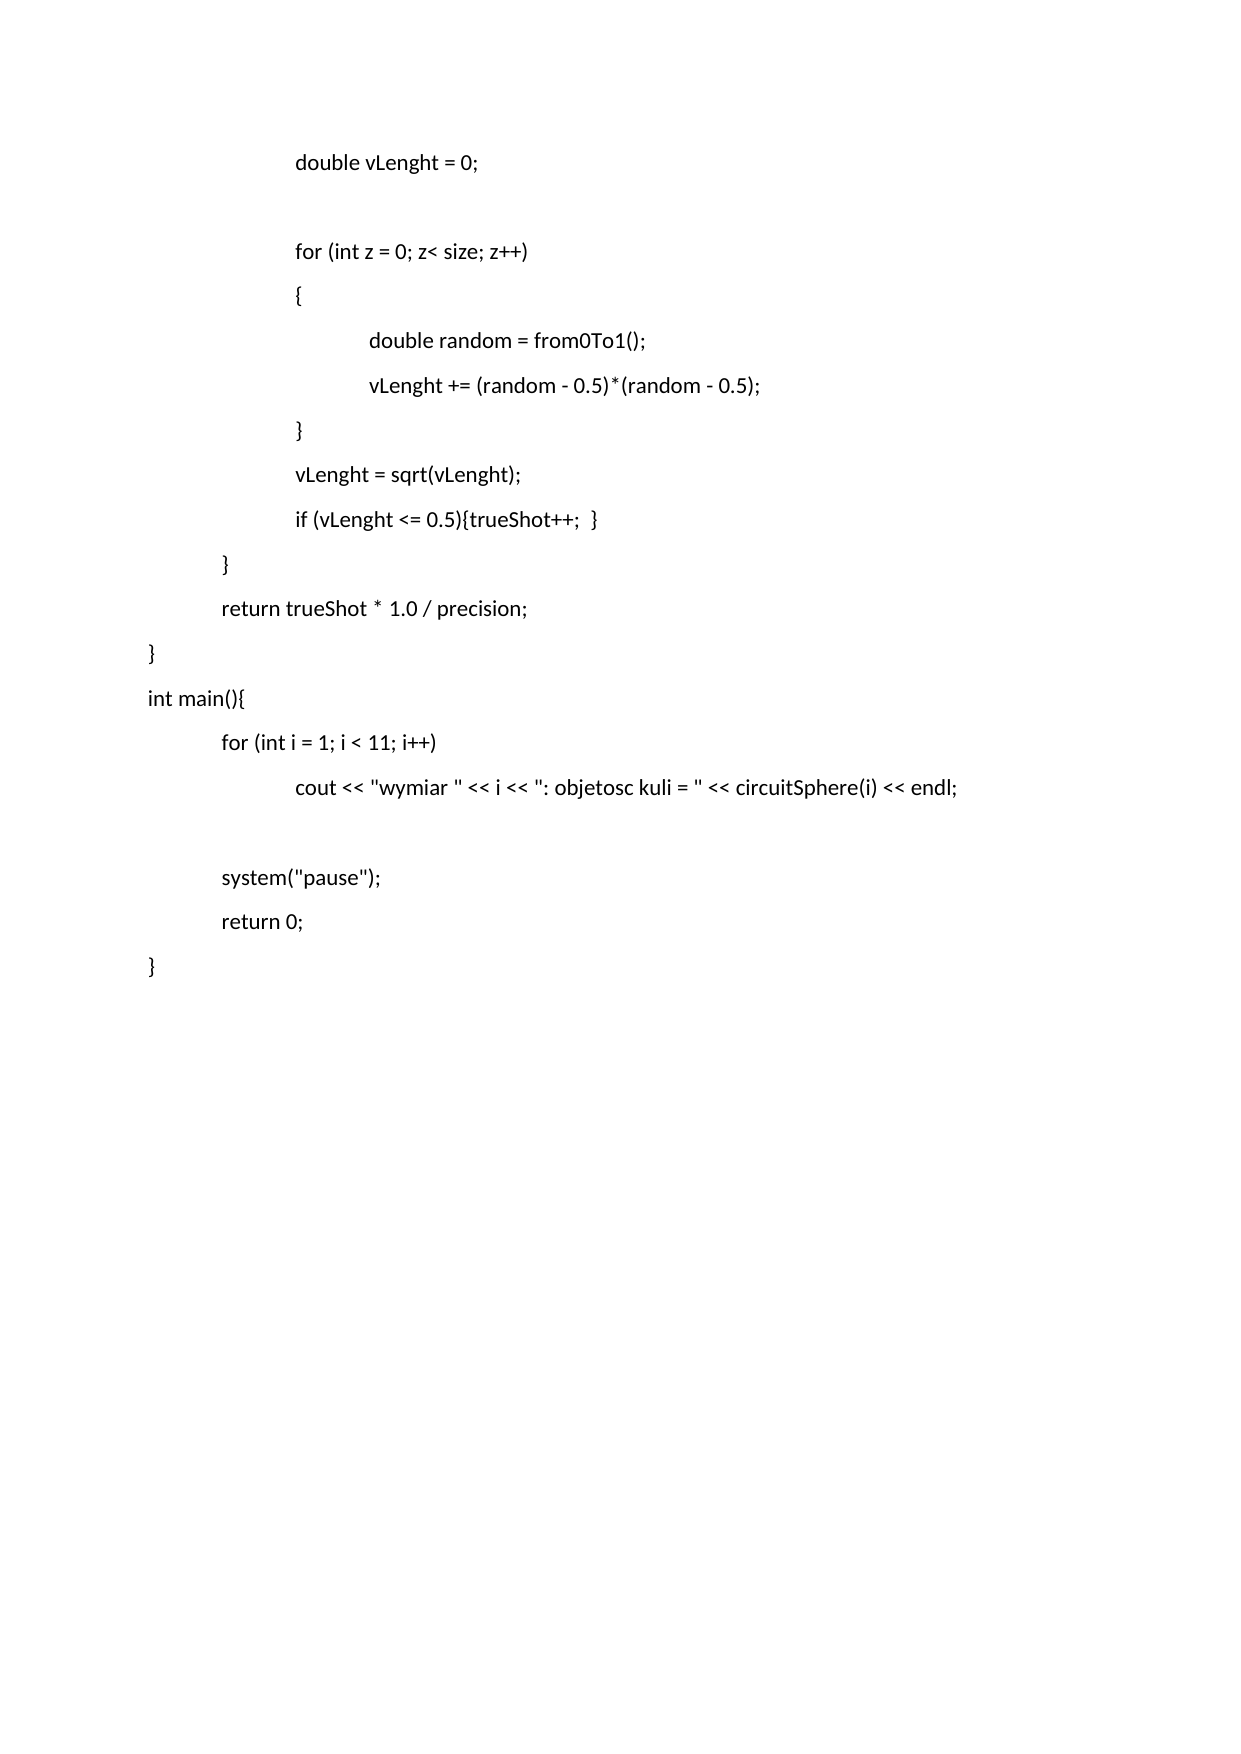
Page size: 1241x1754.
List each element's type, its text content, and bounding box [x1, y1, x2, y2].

text } [148, 416, 1093, 444]
text vLenght = sqrt(vLenght); [148, 460, 1093, 488]
text return trueShot * 1.0 / precision; [148, 594, 1093, 622]
text for (int i = 1; i < 11; i++) [148, 728, 1093, 757]
text return 0; [148, 907, 1093, 935]
text } [148, 639, 1093, 667]
text if (vLenght <= 0.5){trueShot++; } [148, 505, 1093, 533]
text for (int z = 0; z< size; z++) [148, 237, 1093, 265]
text } [148, 952, 1093, 980]
text double vLenght = 0; [148, 148, 1093, 176]
text } [148, 550, 1093, 578]
text int main(){ [148, 684, 1093, 712]
text { [148, 282, 1093, 310]
text cout << "wymiar " << i << ": objetosc kuli = " << circuitSphere(i) << endl; [148, 773, 1093, 801]
text system("pause"); [148, 863, 1093, 891]
text vLenght += (random - 0.5)*(random - 0.5); [148, 371, 1093, 399]
text double random = from0To1(); [148, 326, 1093, 354]
